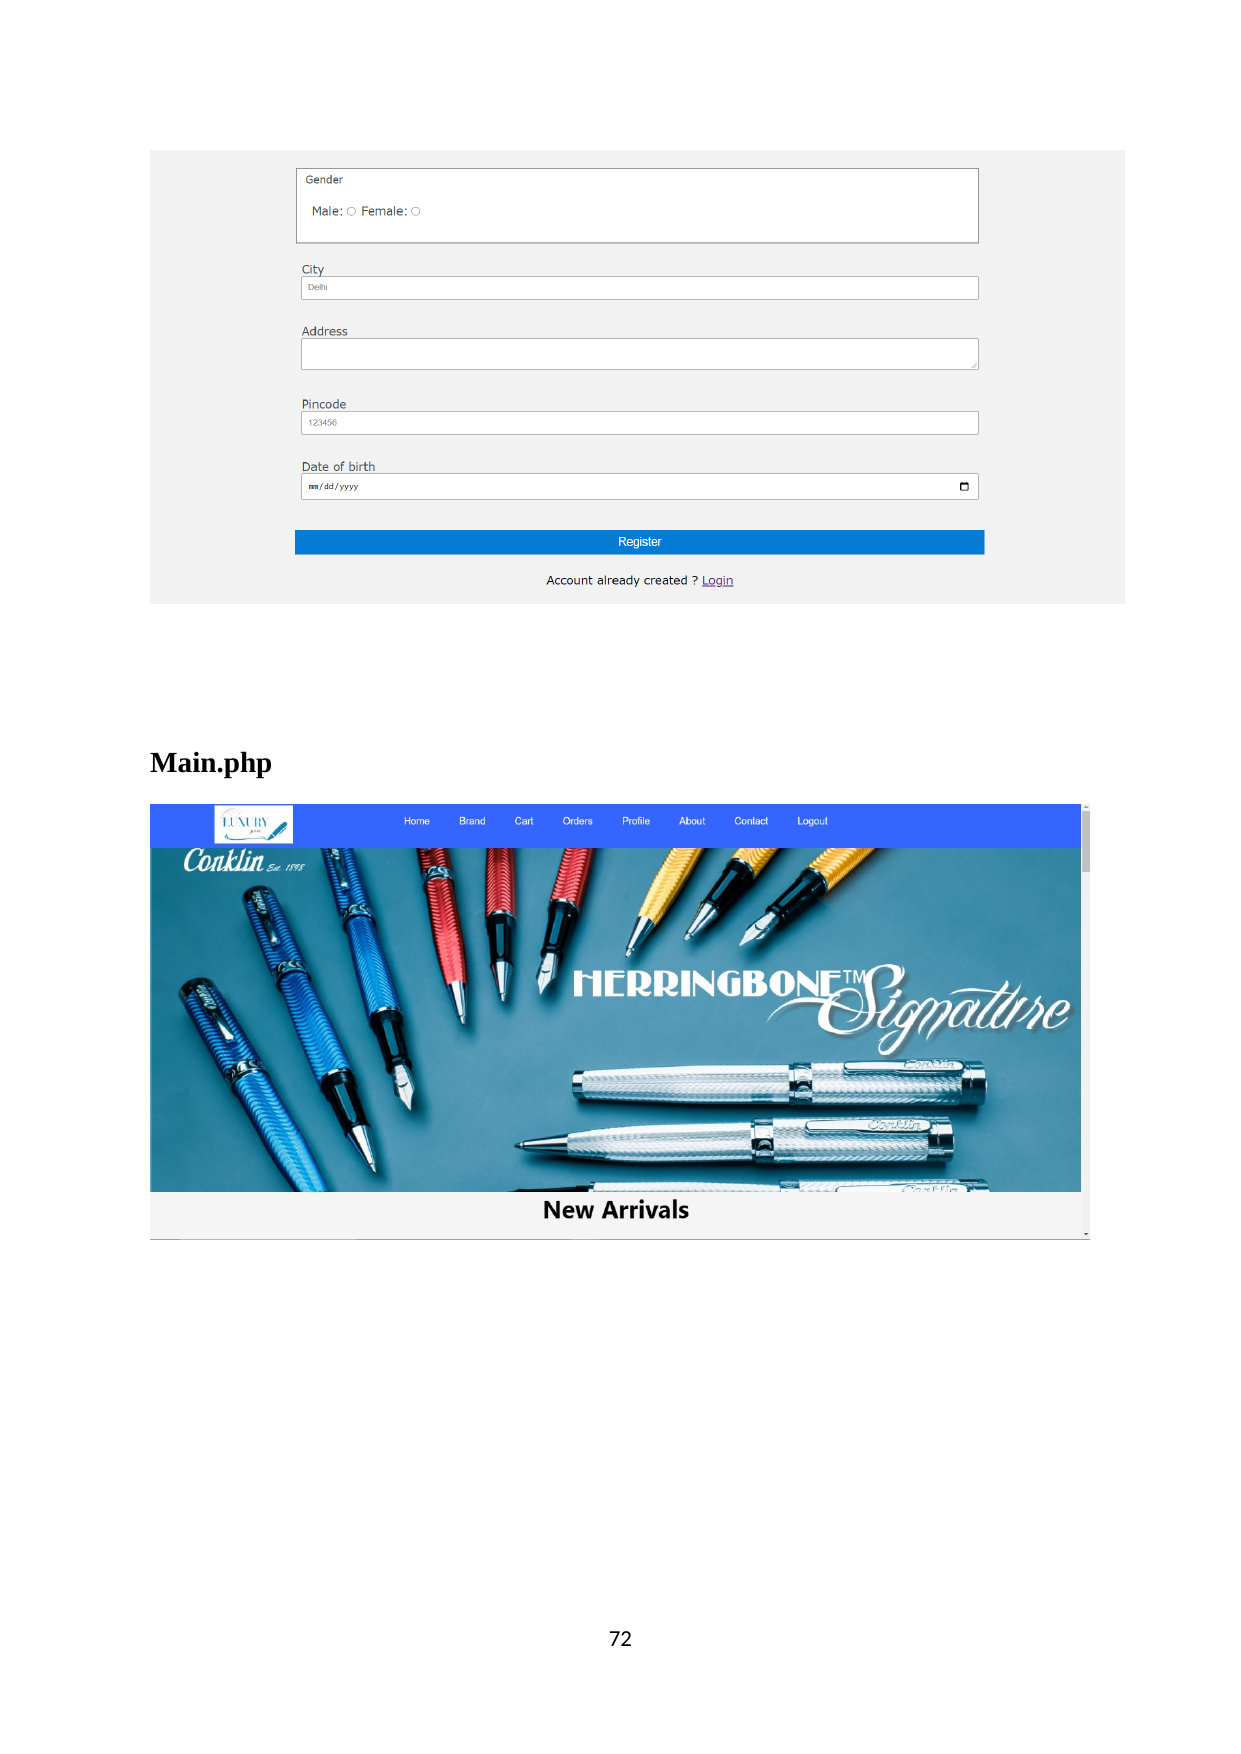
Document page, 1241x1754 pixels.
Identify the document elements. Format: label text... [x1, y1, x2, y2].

picture [150, 150, 1125, 604]
picture [150, 804, 1091, 1240]
text Main.php [150, 745, 1090, 779]
